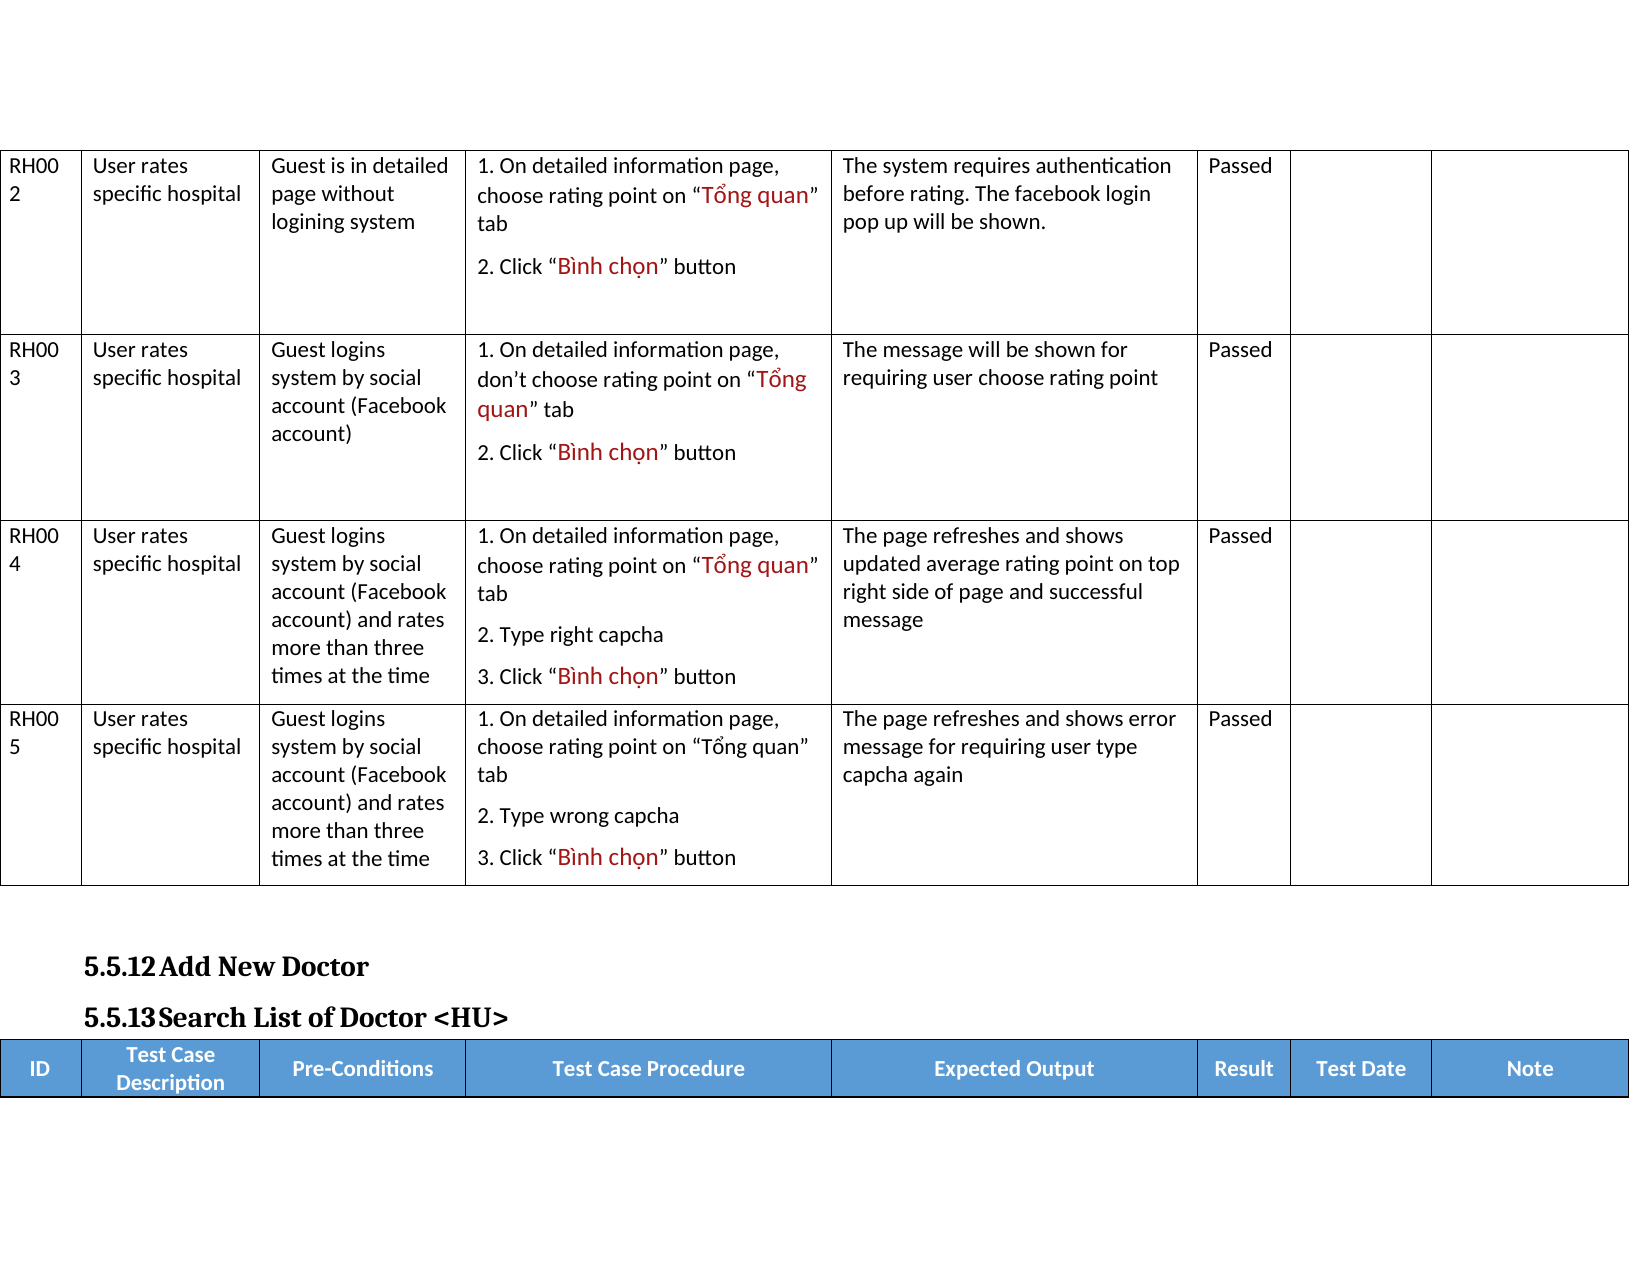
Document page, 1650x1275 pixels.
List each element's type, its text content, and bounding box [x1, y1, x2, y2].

list Add New Doctor [84, 950, 1641, 983]
table_cell The message will be shown for requiring user choose rating point [832, 335, 1197, 520]
table_cell [1432, 705, 1628, 885]
table_header Test Case Procedure [466, 1040, 831, 1096]
table_cell Passed [1198, 335, 1290, 520]
table_cell Guest logins system by social account (Facebook account) and rates more than three times at the time [260, 705, 465, 885]
table_cell Guest logins system by social account (Facebook account) and rates more than three times at the time [260, 521, 465, 703]
table_header Test Date [1291, 1040, 1431, 1096]
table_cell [466, 151, 831, 334]
table_cell 1. On detailed information page, choose rating point on “Tổng quan” tab 2. Type right capcha 3. Click “Bình chọn” button [466, 521, 831, 703]
table_cell [1291, 705, 1431, 885]
table_cell The page refreshes and shows updated average rating point on top right side of page and successful message [832, 521, 1197, 703]
table_cell User rates specific hospital [82, 335, 259, 520]
table_cell [1432, 151, 1628, 334]
table_cell RH005 [1, 705, 81, 885]
table_cell [1291, 151, 1431, 334]
table_cell 1. On detailed information page, choose rating point on “Tổng quan” tab 2. Type wrong capcha 3. Click “Bình chọn” button [466, 705, 831, 885]
table_cell [1291, 521, 1431, 703]
table_header Pre-Conditions [260, 1040, 465, 1096]
table_cell The page refreshes and shows error message for requiring user type capcha again [832, 705, 1197, 885]
table_cell [1291, 335, 1431, 520]
table_cell Passed [1198, 521, 1290, 703]
table_header Test Case Description [82, 1040, 259, 1096]
table_cell The system requires authentication before rating. The facebook login pop up will be shown. [832, 151, 1197, 334]
table_cell 1. On detailed information page, don’t choose rating point on “Tổng quan” tab 2. Click “Bình chọn” button [466, 335, 831, 520]
table_cell User rates specific hospital [82, 705, 259, 885]
table_header Note [1432, 1040, 1628, 1096]
table_cell Guest is in detailed page without logining system [260, 151, 465, 334]
table_header Result [1198, 1040, 1290, 1096]
table_cell User rates specific hospital [82, 521, 259, 703]
table_header Expected Output [832, 1040, 1197, 1096]
table_cell [1432, 335, 1628, 520]
table_cell Passed [1198, 705, 1290, 885]
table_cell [82, 151, 259, 334]
table_cell RH003 [1, 335, 81, 520]
table_header ID [1, 1040, 81, 1096]
table_cell RH004 [1, 521, 81, 703]
table_cell Passed [1198, 151, 1290, 334]
table_cell [1432, 521, 1628, 703]
list Search List of Doctor <HU> [84, 1001, 1641, 1034]
table_cell RH002 [1, 151, 81, 334]
table_cell Guest logins system by social account (Facebook account) [260, 335, 465, 520]
